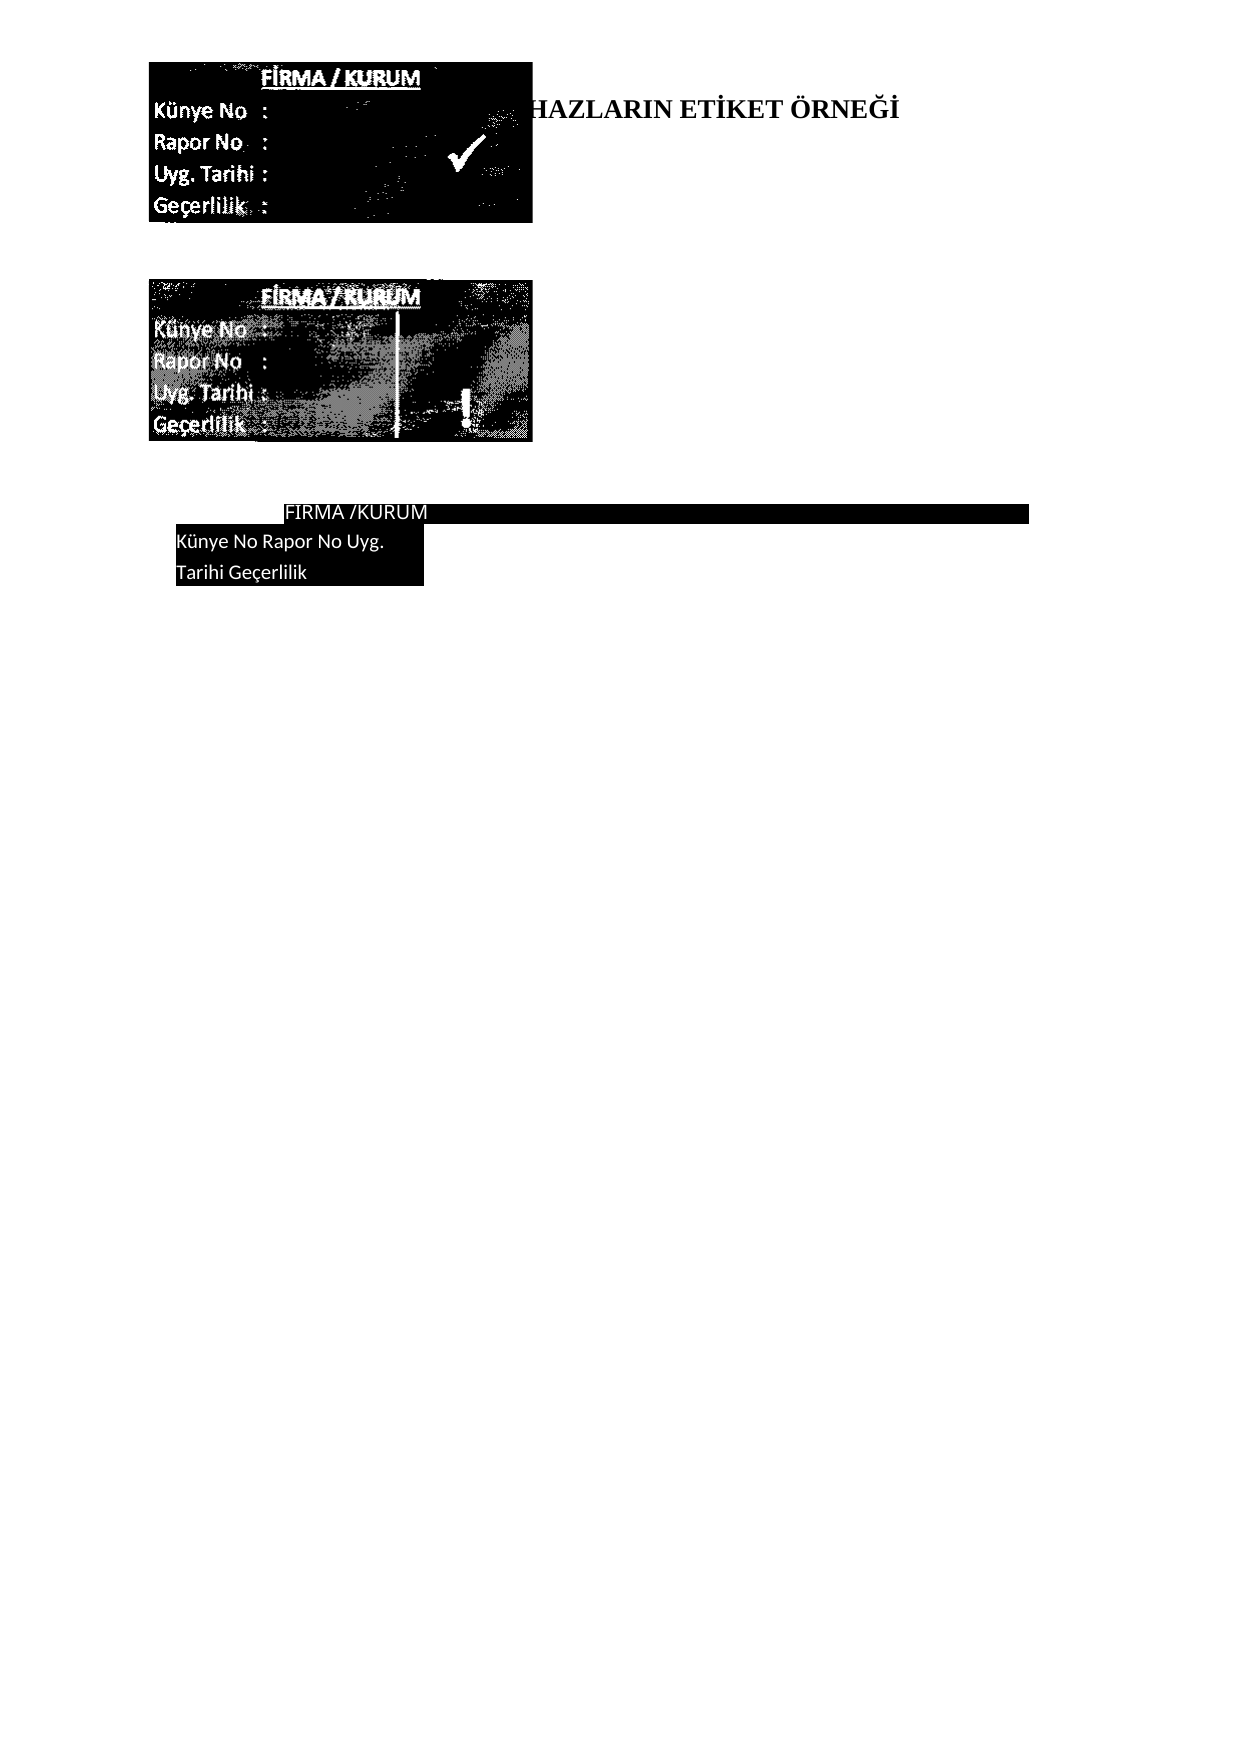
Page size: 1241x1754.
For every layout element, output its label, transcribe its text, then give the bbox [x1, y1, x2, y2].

picture [148, 62, 533, 223]
text Künye No Rapor No Uyg. Tarihi Geçerlilik [176, 524, 424, 586]
text FİRMA /KURUM [284, 504, 1029, 524]
picture [148, 279, 533, 442]
